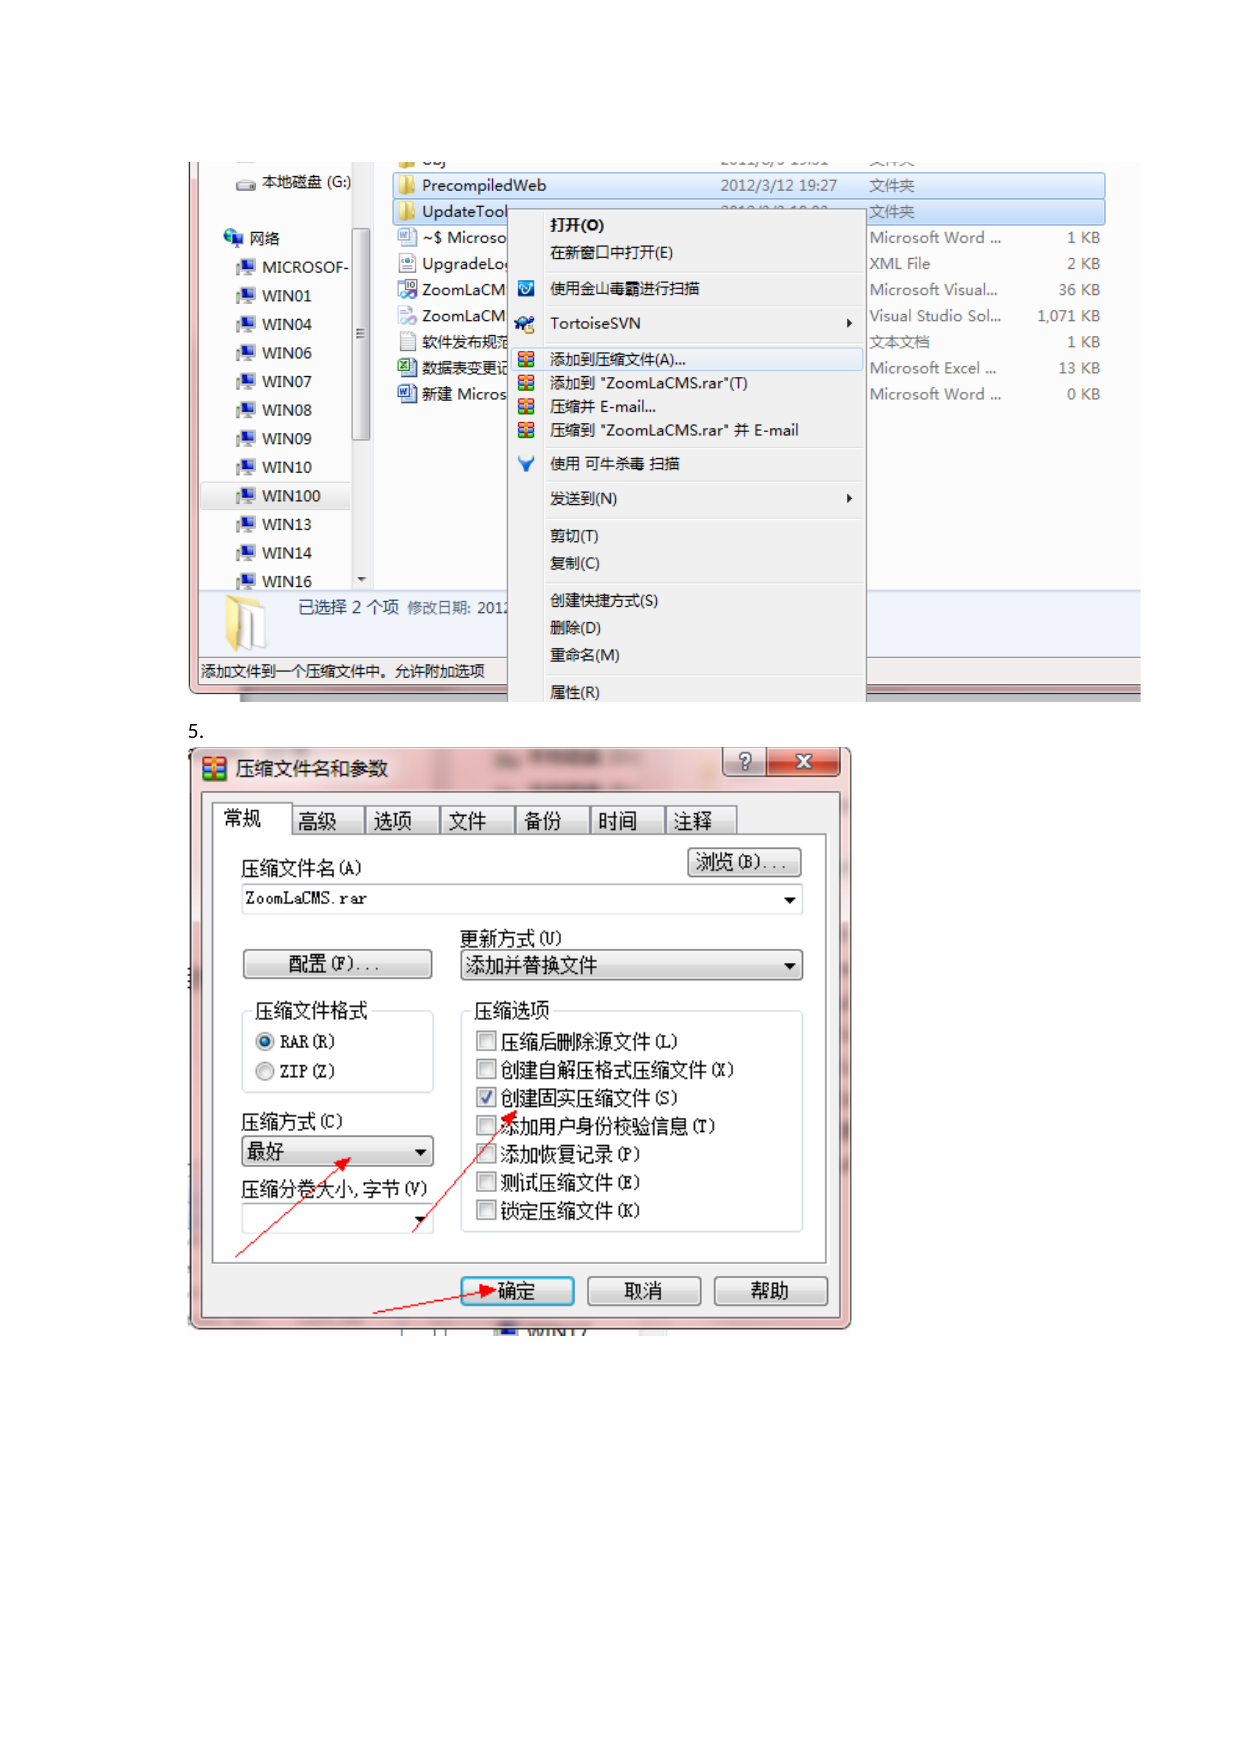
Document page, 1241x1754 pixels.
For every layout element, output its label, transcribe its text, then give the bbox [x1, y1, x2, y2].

text 5. [187, 714, 1053, 747]
picture [187, 162, 1141, 702]
picture [187, 747, 852, 1336]
